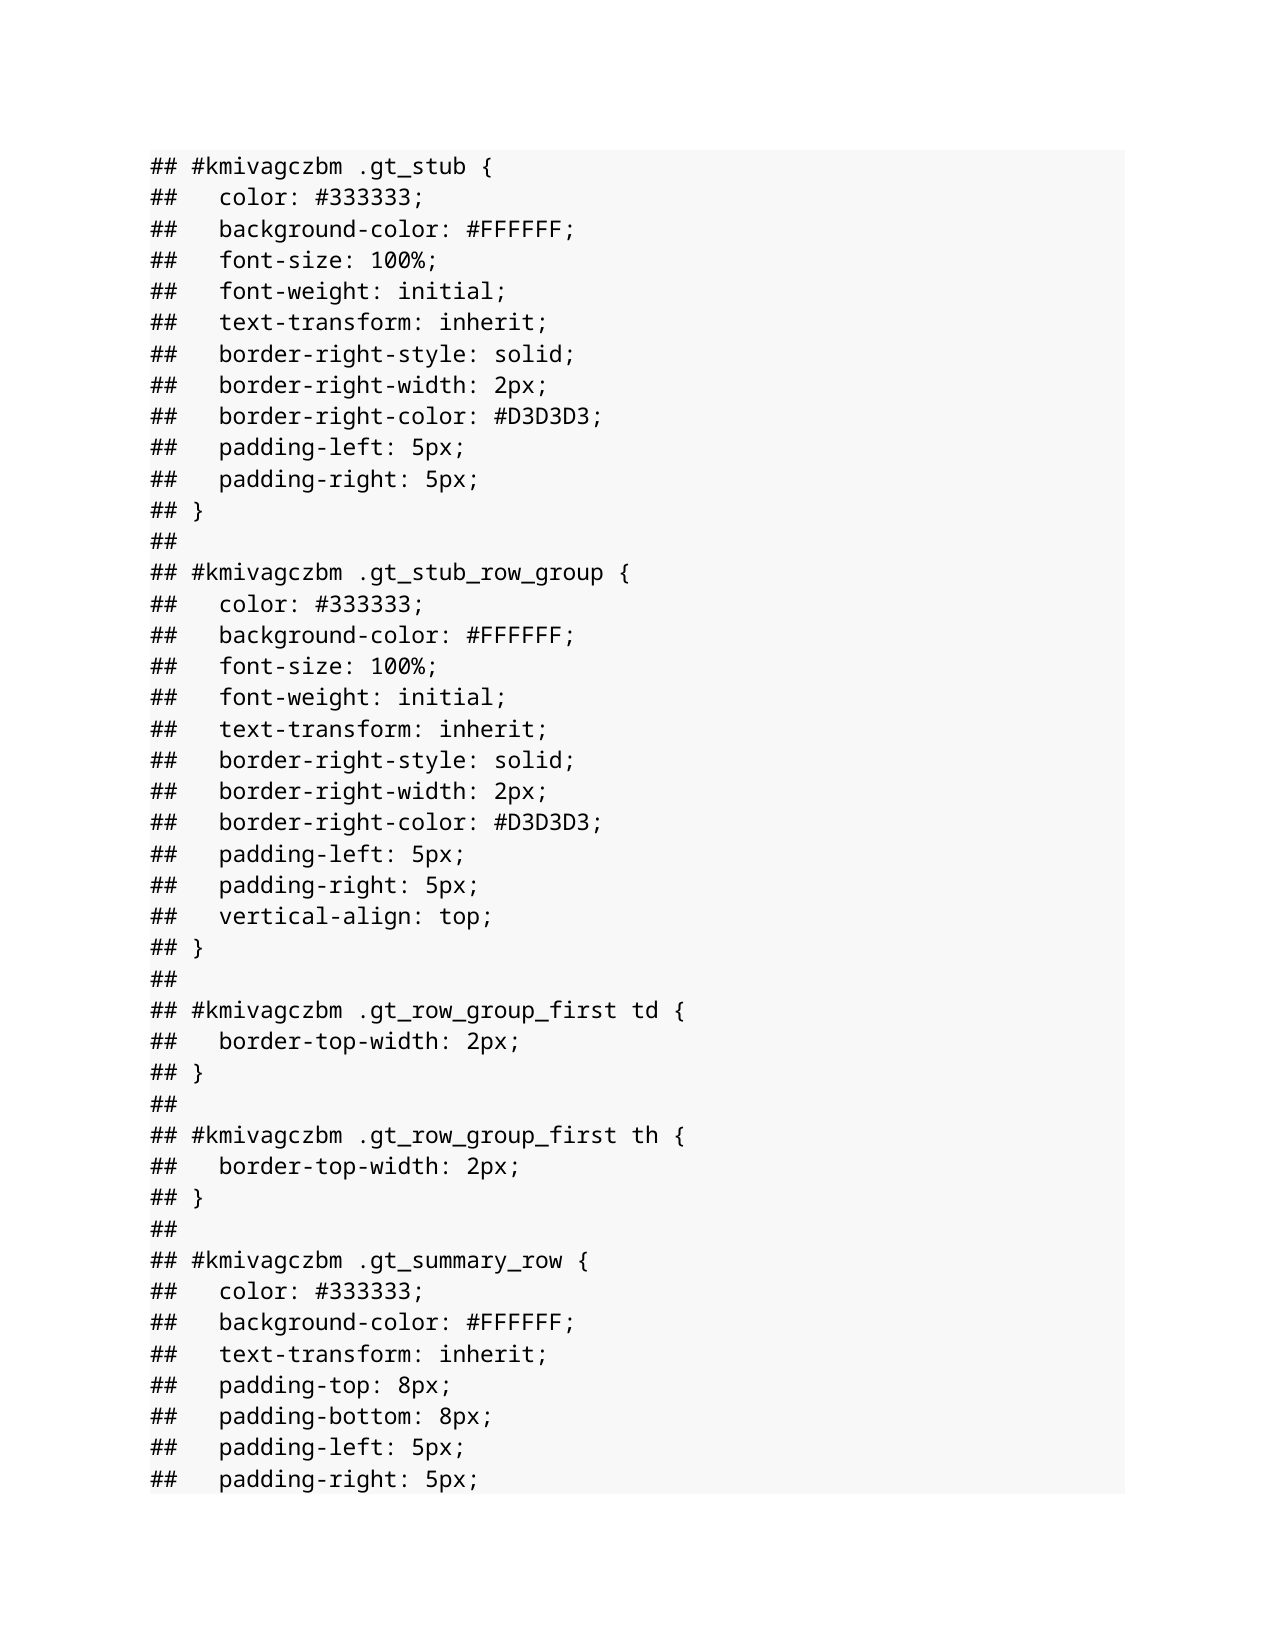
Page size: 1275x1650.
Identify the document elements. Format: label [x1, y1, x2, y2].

text [150, 150, 1125, 1494]
